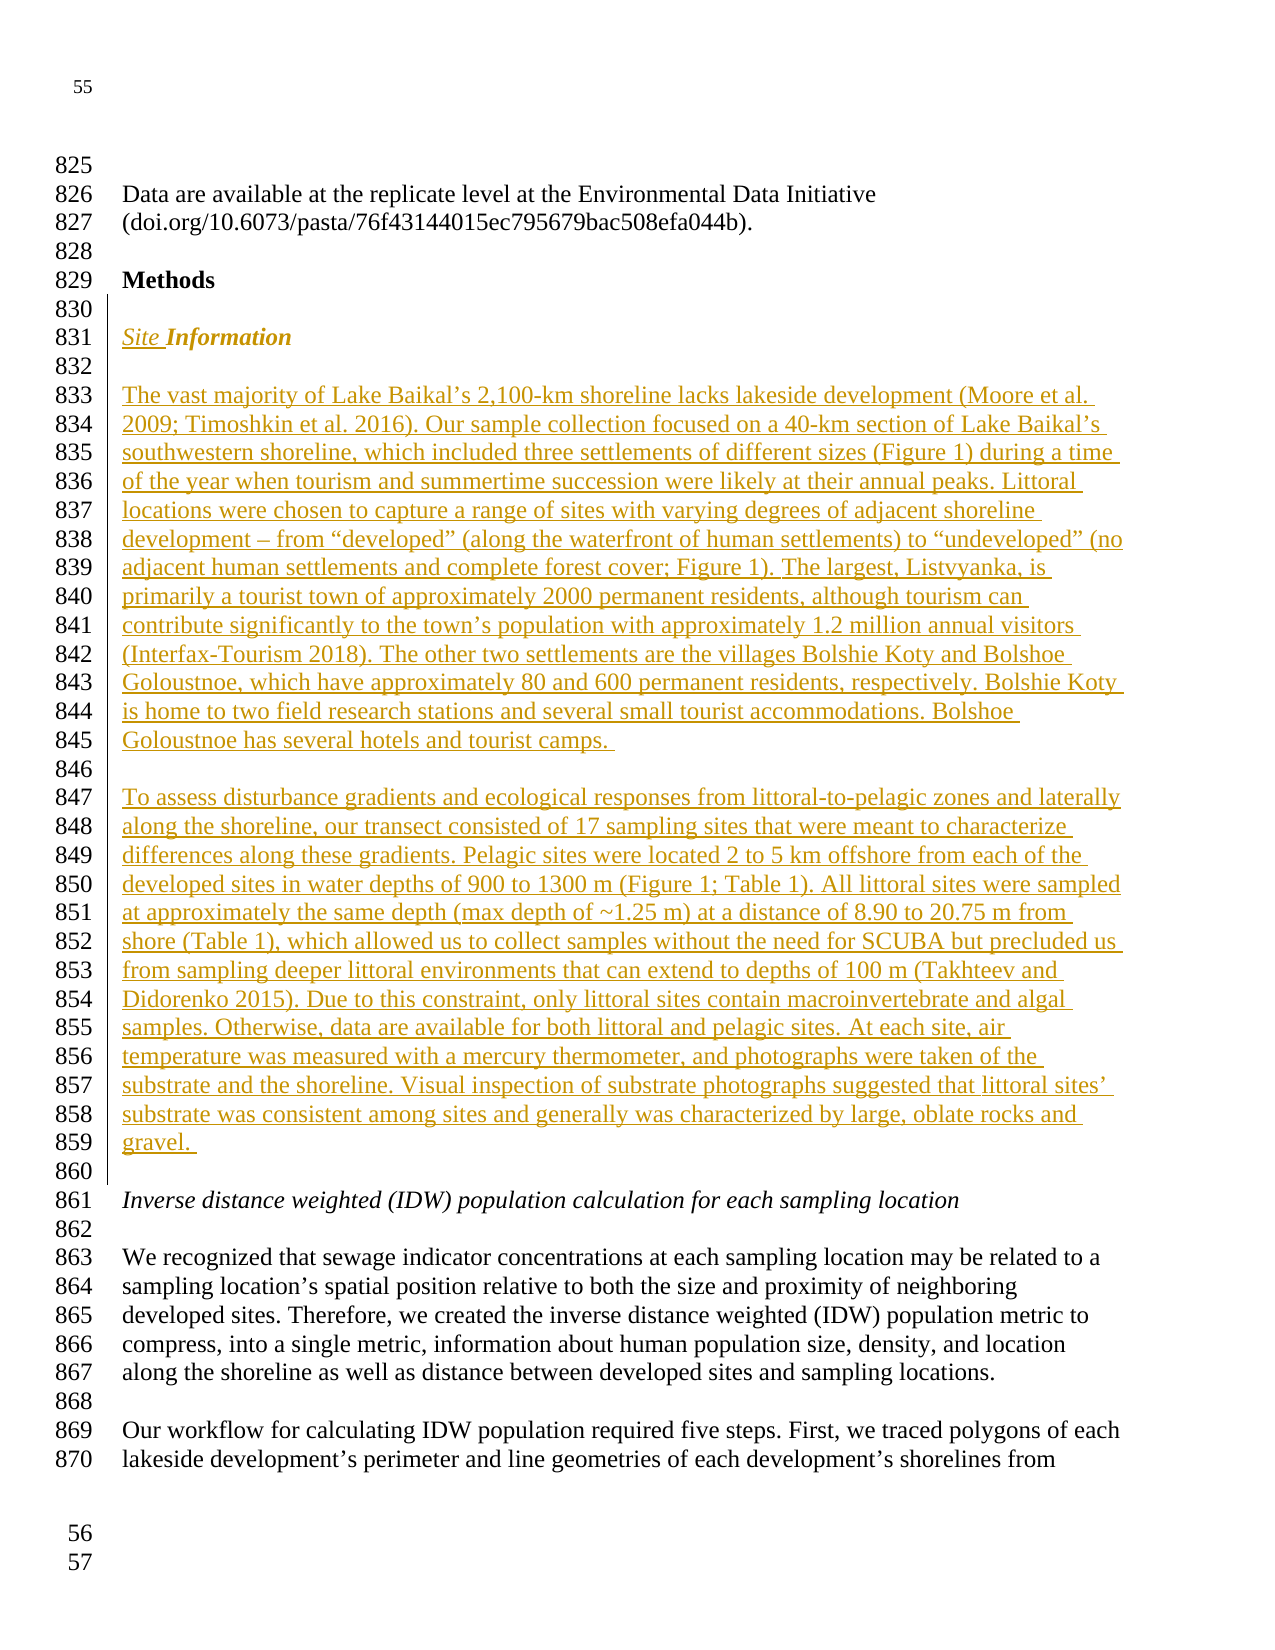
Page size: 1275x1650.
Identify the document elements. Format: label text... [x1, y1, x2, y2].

text Information [122, 322, 1125, 351]
text Inverse distance weighted (IDW) population calculation for each sampling location [122, 1185, 1125, 1214]
text We recognized that sewage indicator concentrations at each sampling location may be related to a sampling location’s spatial position relative to both the size and proximity of neighboring developed sites. Therefore, we created the inverse distance weighted (IDW) population metric to compress, into a single metric, information about human population size, density, and location along the shoreline as well as distance between developed sites and sampling locations. [122, 1242, 1125, 1386]
text Data are available at the replicate level at the Environmental Data Initiative (doi.org/10.6073/pasta/76f43144015ec795679bac508efa044b). [122, 179, 1125, 236]
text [122, 1415, 1125, 1472]
text Methods [122, 265, 1125, 294]
